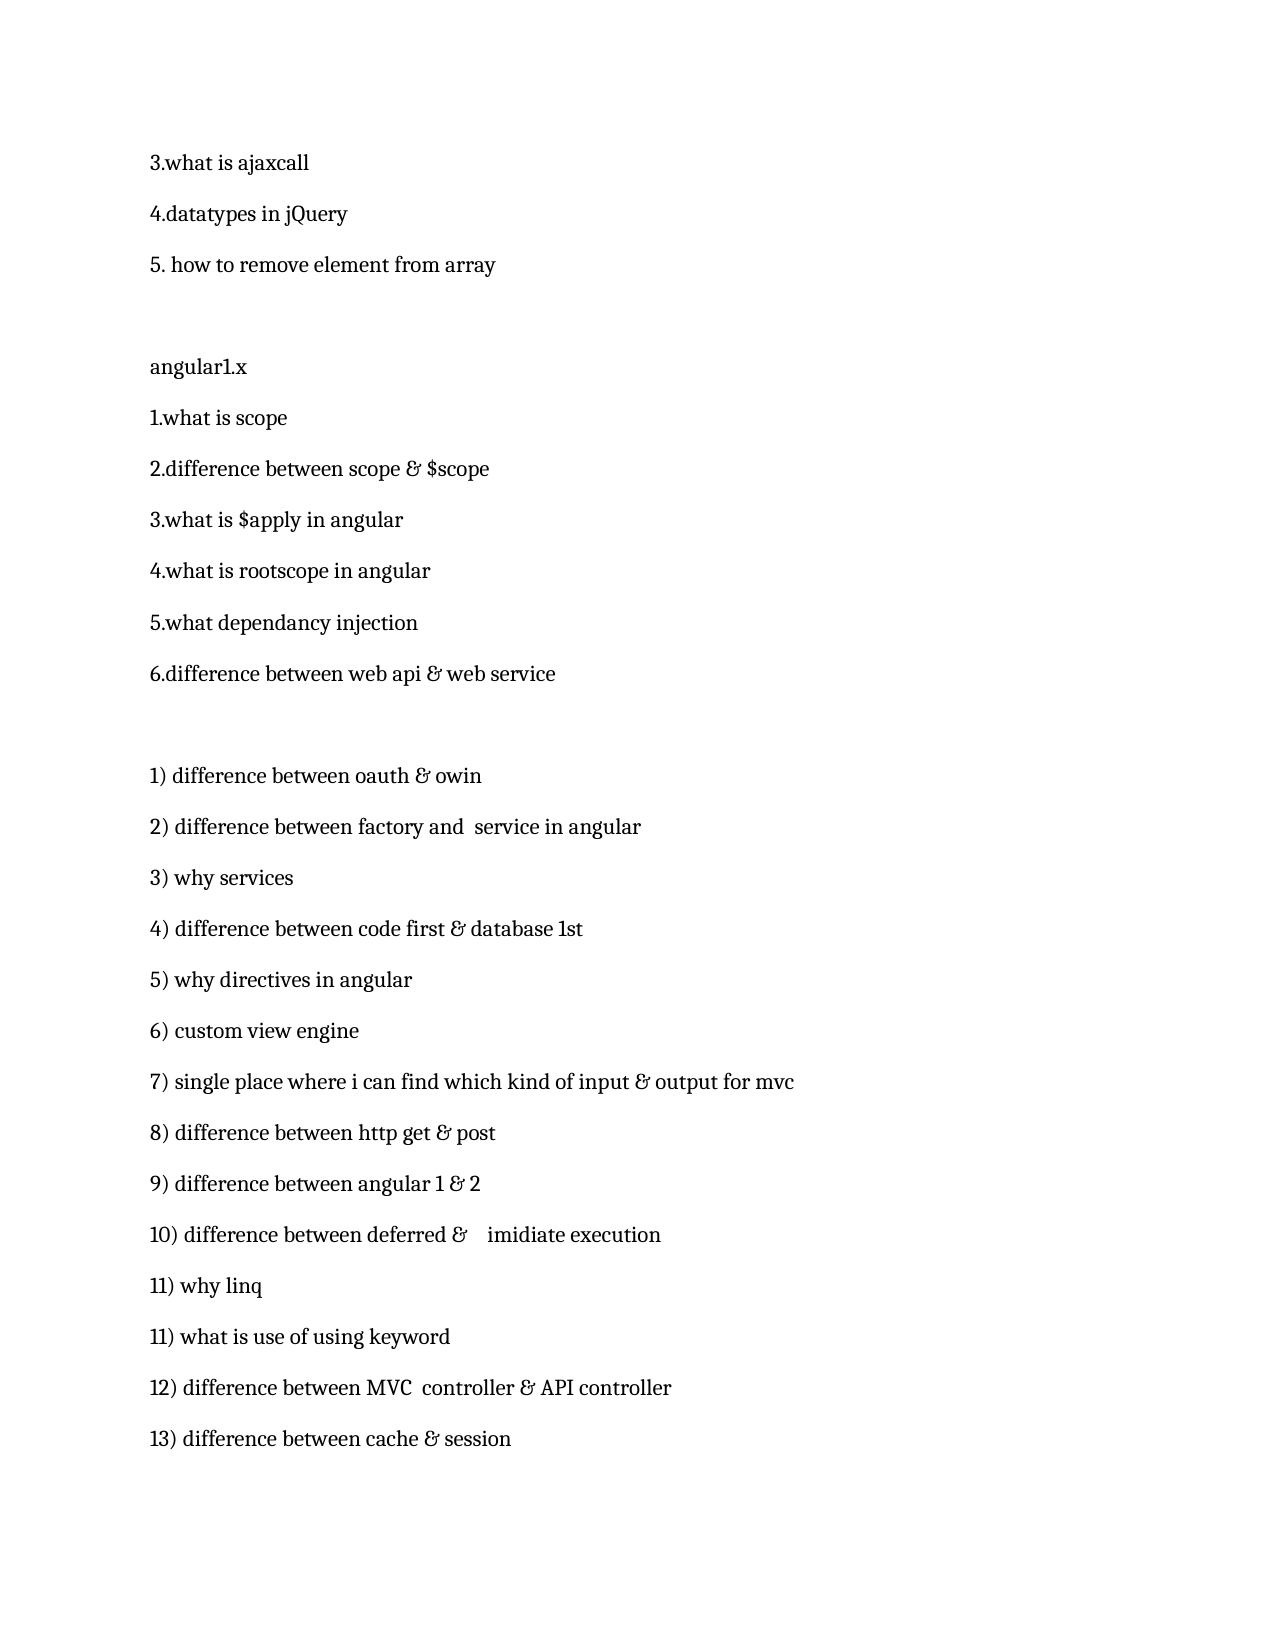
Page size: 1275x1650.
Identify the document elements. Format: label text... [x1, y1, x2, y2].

text 10) difference between deferred & imidiate execution [150, 1222, 1125, 1248]
text 5. how to remove element from array [150, 252, 1125, 278]
text angular1.x [150, 354, 1125, 381]
text 11) what is use of using keyword [150, 1324, 1125, 1350]
text 3) why services [150, 864, 1125, 891]
text 4.datatypes in jQuery [150, 201, 1125, 227]
text 8) difference between http get & post [150, 1120, 1125, 1146]
text 4) difference between code first & database 1st [150, 916, 1125, 942]
text 6.difference between web api & web service [150, 660, 1125, 687]
text 4.what is rootscope in angular [150, 558, 1125, 585]
text 3.what is $apply in angular [150, 507, 1125, 534]
text 1) difference between oauth & owin [150, 762, 1125, 789]
text 13) difference between cache & session [150, 1426, 1125, 1452]
text 3.what is ajaxcall [150, 150, 1125, 176]
text 2) difference between factory and service in angular [150, 813, 1125, 840]
text 1.what is scope [150, 405, 1125, 432]
text 2.difference between scope & $scope [150, 456, 1125, 483]
text 12) difference between MVC controller & API controller [150, 1375, 1125, 1401]
text 6) custom view engine [150, 1018, 1125, 1044]
text 9) difference between angular 1 & 2 [150, 1171, 1125, 1197]
text 5.what dependancy injection [150, 609, 1125, 636]
text 11) why linq [150, 1273, 1125, 1299]
text 5) why directives in angular [150, 967, 1125, 993]
text 7) single place where i can find which kind of input & output for mvc [150, 1069, 1125, 1095]
